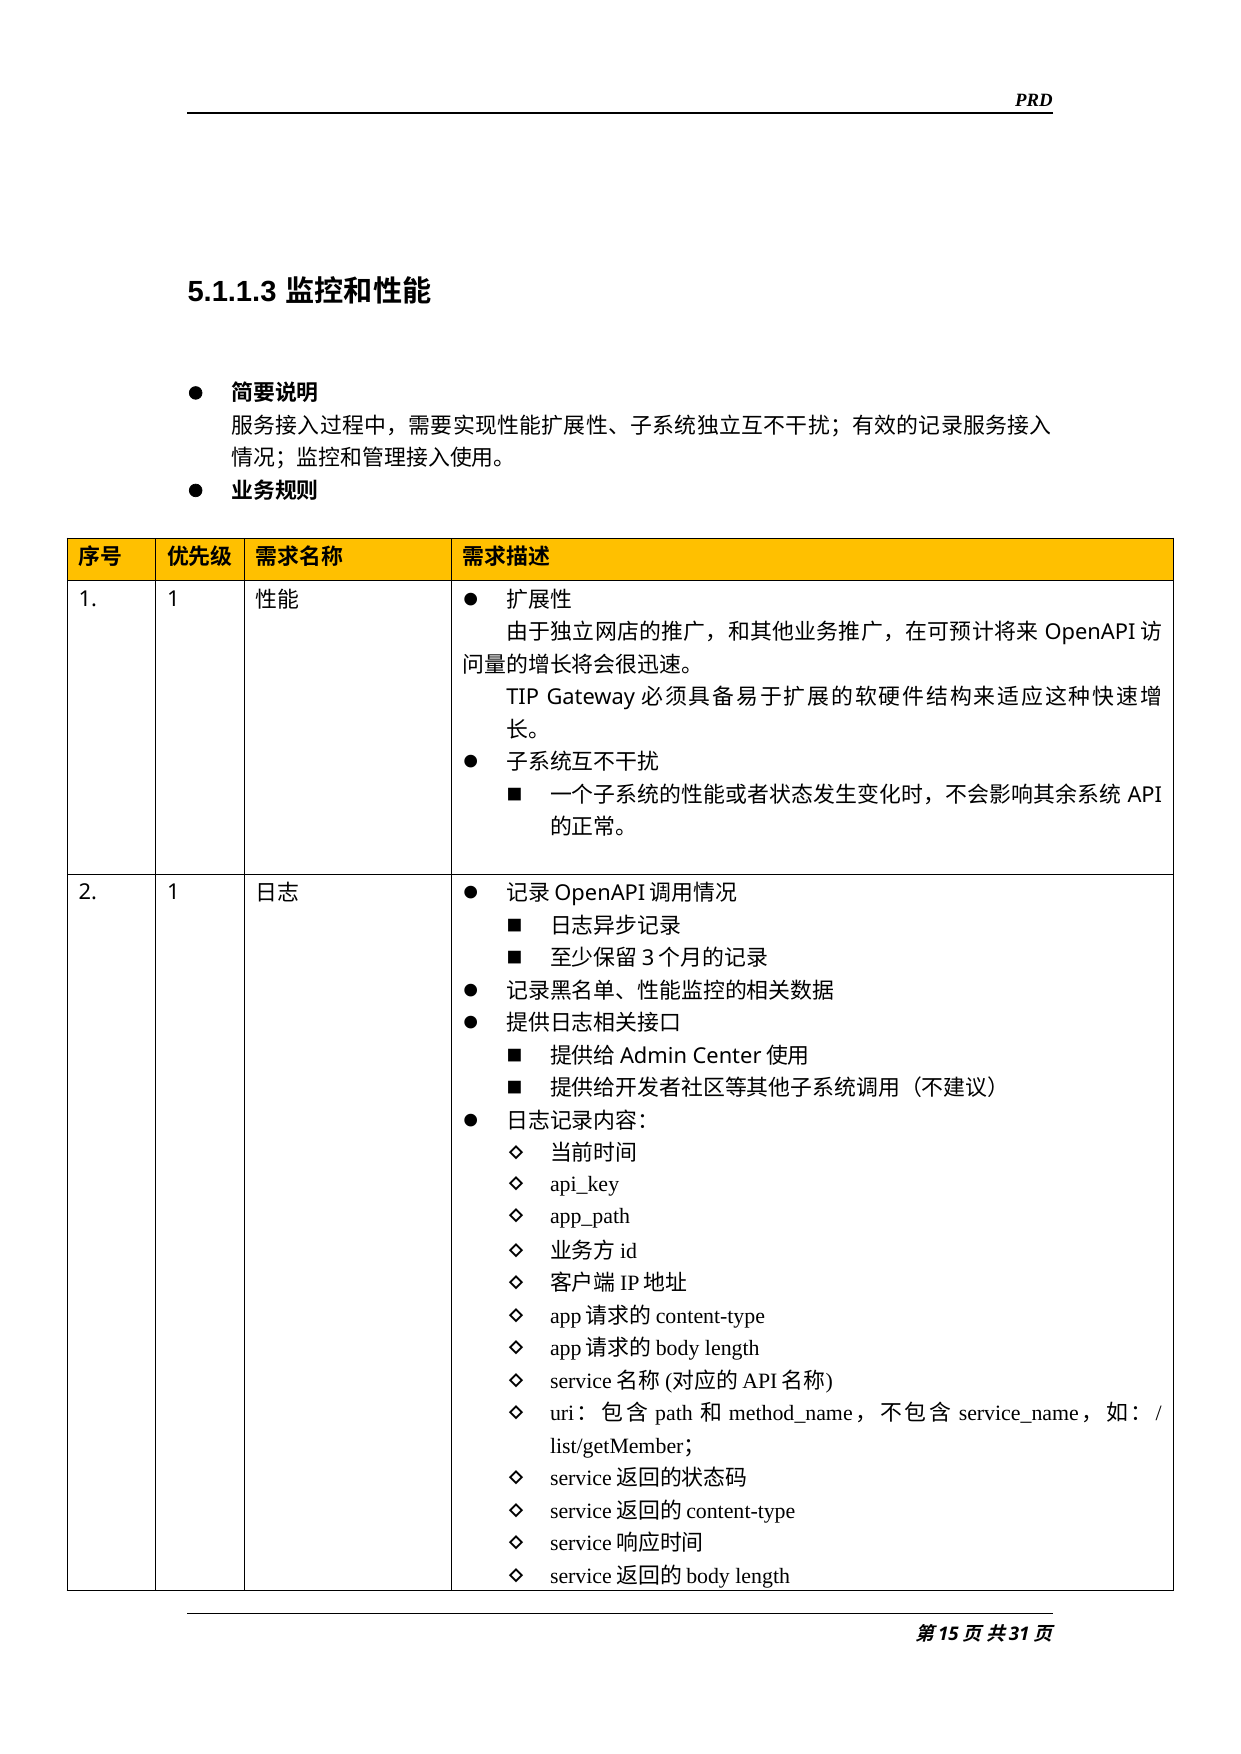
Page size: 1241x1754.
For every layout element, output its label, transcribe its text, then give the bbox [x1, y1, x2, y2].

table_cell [452, 875, 1173, 1590]
list 业务规则 [187, 472, 1053, 505]
table_cell [68, 581, 155, 874]
text 服务接入过程中，需要实现性能扩展性、子系统独立互不干扰；有效的记录服务接入情况；监控和管理接入使用。 [231, 407, 1053, 472]
table_cell 1 [156, 581, 244, 874]
list 简要说明 [187, 375, 1053, 407]
table_cell 扩展性 由于独立网店的推广，和其他业务推广，在可预计将来OpenAPI访问量的增长将会很迅速。 TIP Gateway必须具备易于扩展的软硬件结构来适应这种快速增长。 子系统互不干扰 一个子系统的性能或者状态发生变化时，不会影响其余系统API的正常。 [452, 581, 1173, 874]
table_cell 性能 [245, 581, 451, 874]
table_header 需求描述 [452, 539, 1173, 580]
table_cell 1 [156, 875, 244, 1590]
table_header 需求名称 [245, 539, 451, 580]
table_cell [68, 875, 155, 1590]
subtitle 监控和性能 [187, 256, 1053, 321]
table_header 优先级 [156, 539, 244, 580]
table_header 序号 [68, 539, 155, 580]
table_cell 日志 [245, 875, 451, 1590]
